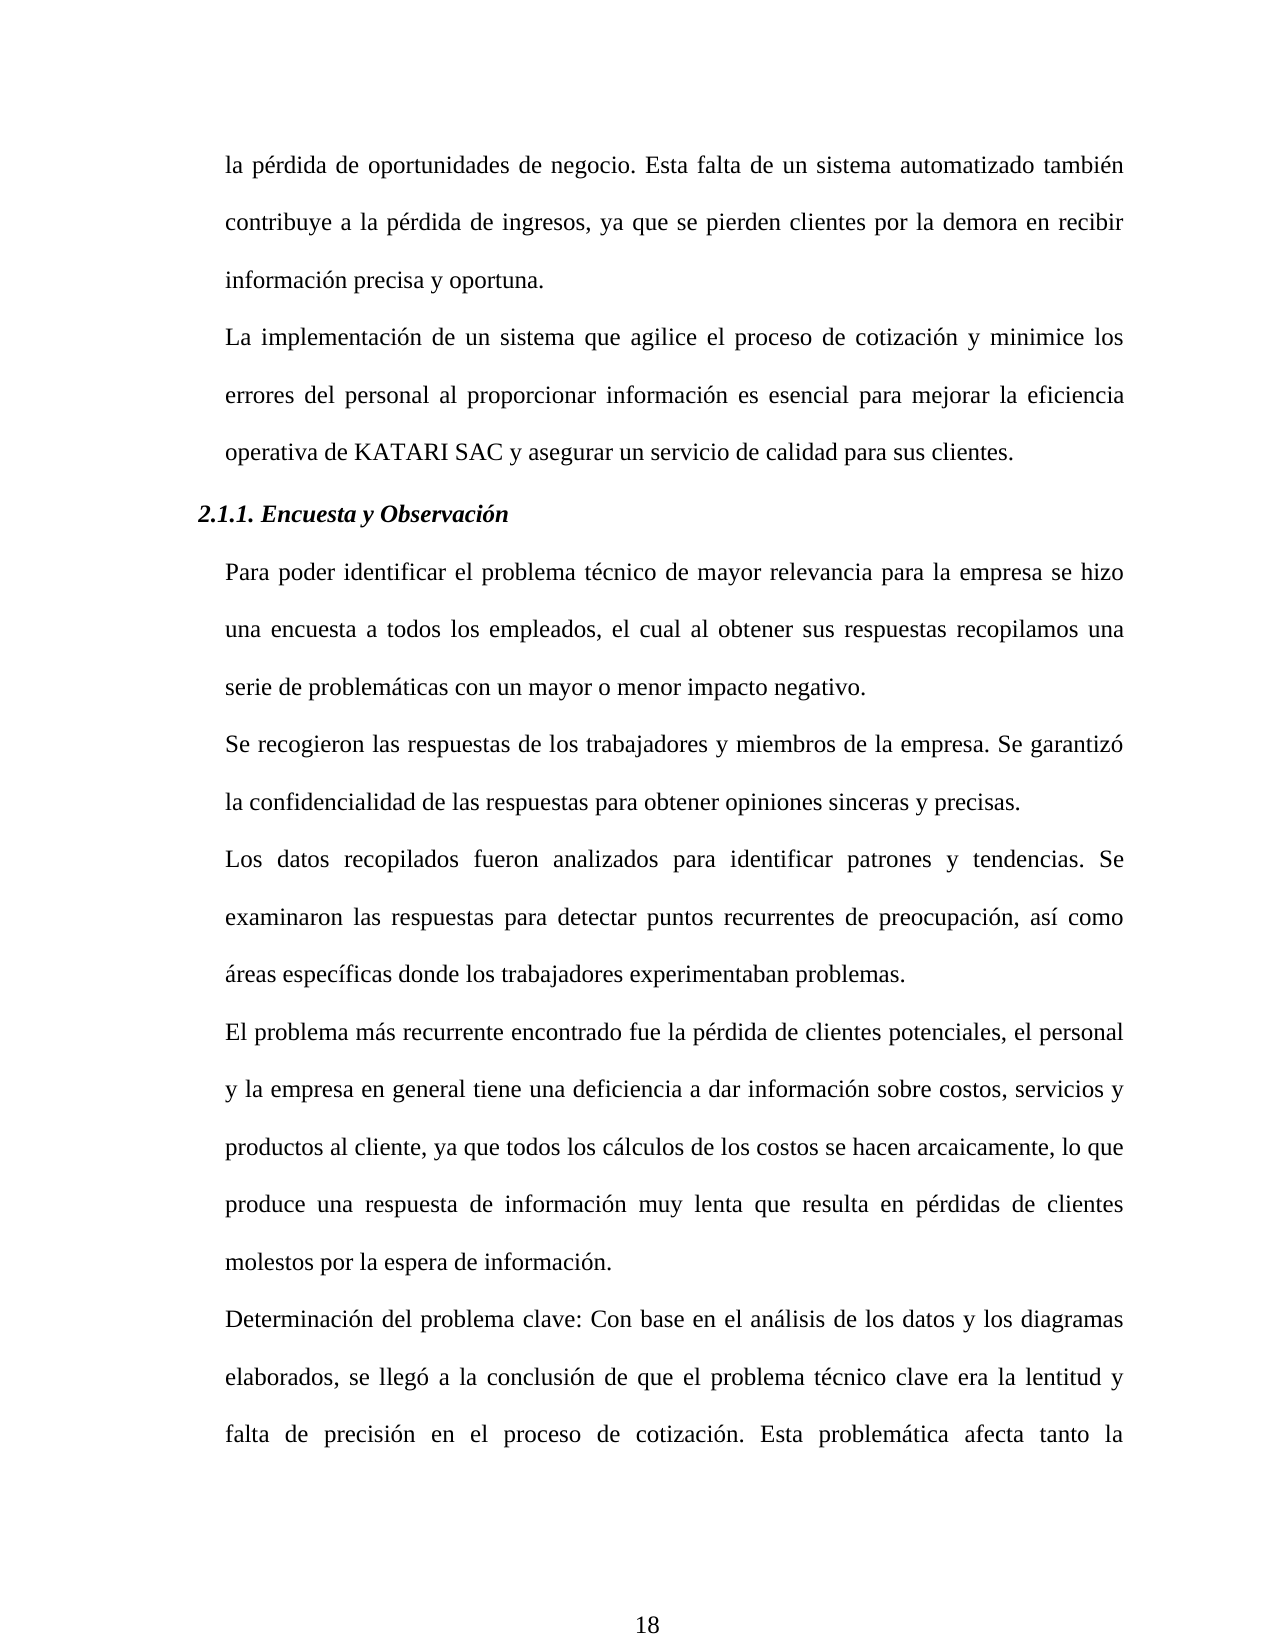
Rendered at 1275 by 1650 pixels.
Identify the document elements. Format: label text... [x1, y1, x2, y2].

text Se recogieron las respuestas de los trabajadores y miembros de la empresa. Se garantizó la confidencialidad de las respuestas para obtener opiniones sinceras y precisas. [225, 729, 1125, 815]
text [225, 1304, 1125, 1448]
title 2.1.1. Encuesta y Observación [198, 499, 1125, 528]
text Para poder identificar el problema técnico de mayor relevancia para la empresa se hizo una encuesta a todos los empleados, el cual al obtener sus respuestas recopilamos una serie de problemáticas con un mayor o menor impacto negativo. [225, 557, 1125, 700]
text El problema más recurrente encontrado fue la pérdida de clientes potenciales, el personal y la empresa en general tiene una deficiencia a dar información sobre costos, servicios y productos al cliente, ya que todos los cálculos de los costos se hacen arcaicamente, lo que produce una respuesta de información muy lenta que resulta en pérdidas de clientes molestos por la espera de información. [225, 1017, 1125, 1275]
text Los datos recopilados fueron analizados para identificar patrones y tendencias. Se examinaron las respuestas para detectar puntos recurrentes de preocupación, así como áreas específicas donde los trabajadores experimentaban problemas. [225, 844, 1125, 988]
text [225, 150, 1125, 294]
text La implementación de un sistema que agilice el proceso de cotización y minimice los errores del personal al proporcionar información es esencial para mejorar la eficiencia operativa de KATARI SAC y asegurar un servicio de calidad para sus clientes. [225, 322, 1125, 466]
